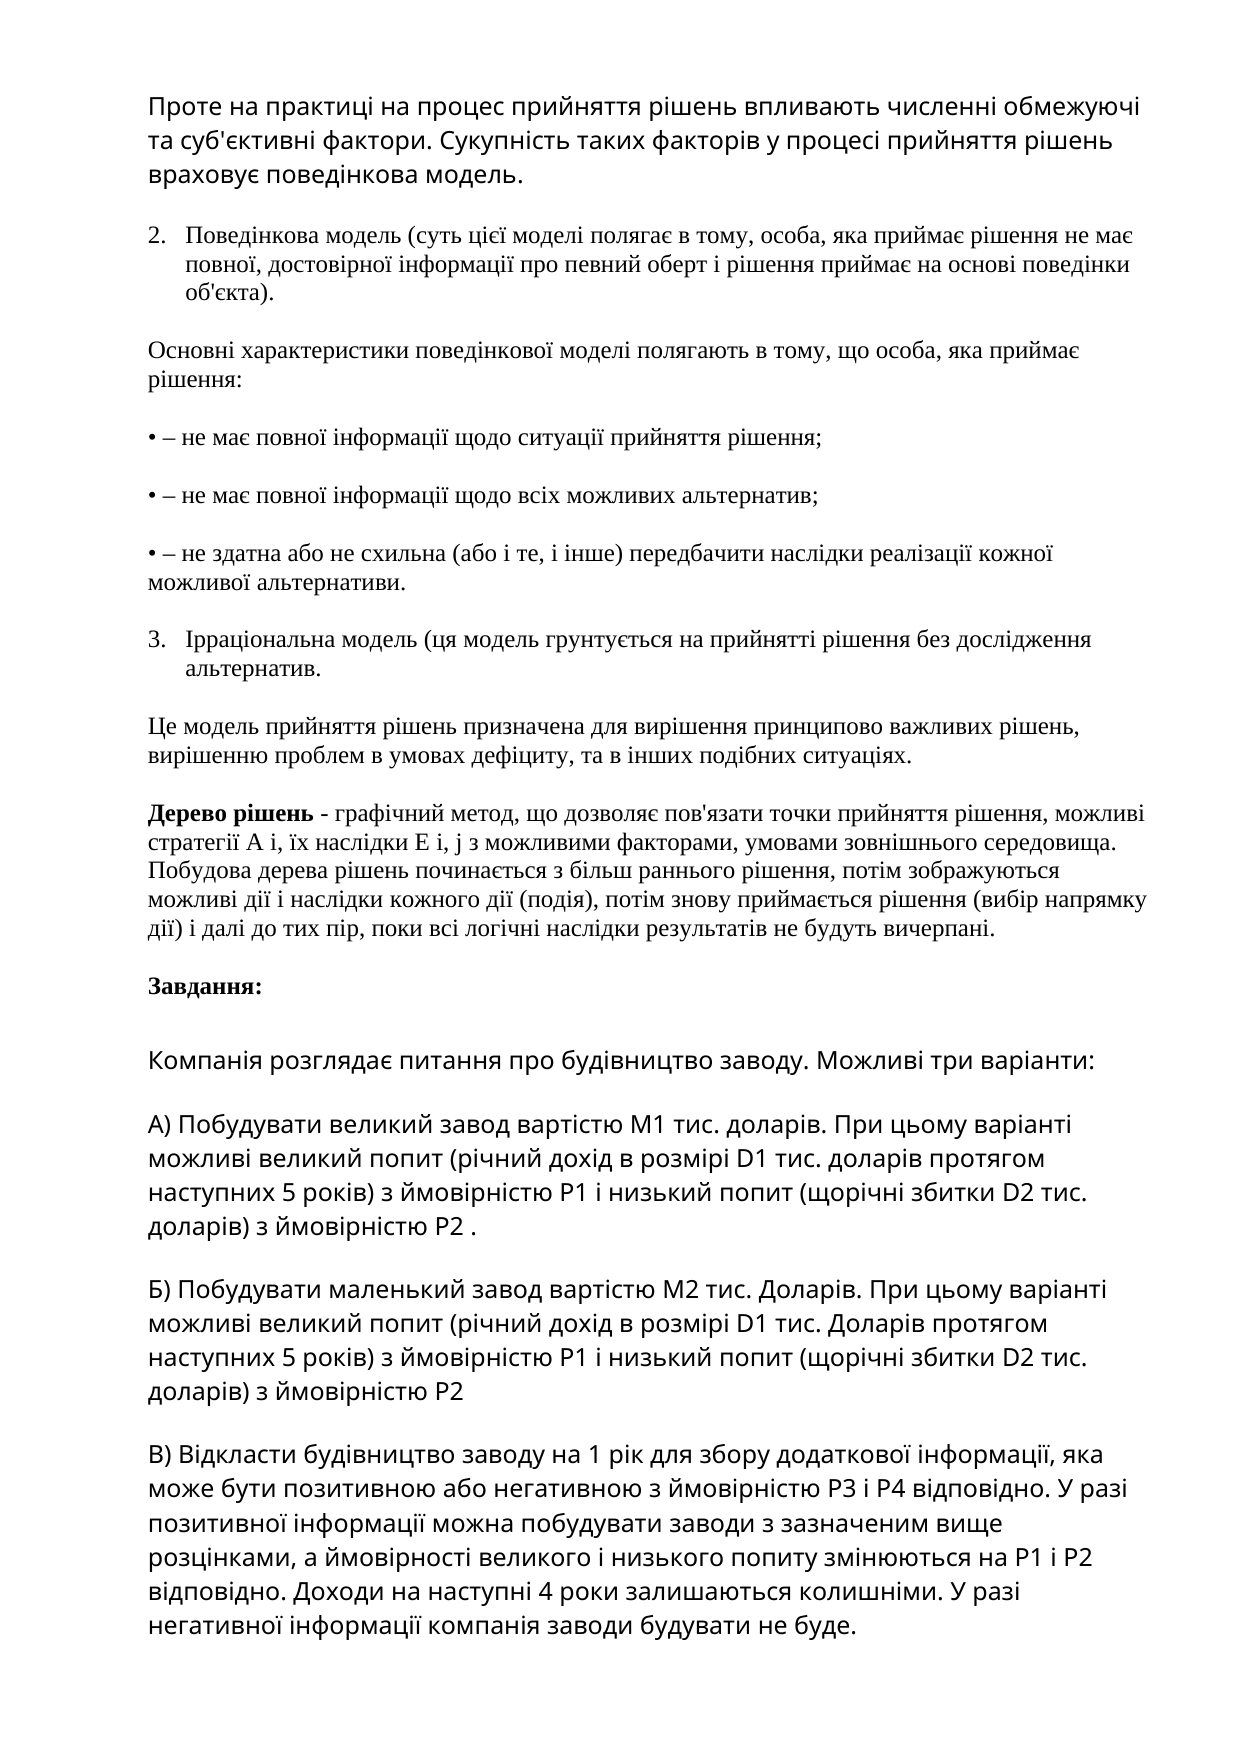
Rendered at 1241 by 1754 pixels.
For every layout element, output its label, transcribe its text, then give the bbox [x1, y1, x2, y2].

text Компанія розглядає питання про будівництво заводу. Можливі три варіанти: [148, 1043, 1152, 1077]
text Дерево рішень - графічний метод, що дозволяє пов'язати точки прийняття рішення, можливі стратегії А i, їх наслідки E i, j з можливими факторами, умовами зовнішнього середовища. Побудова дерева рішень починається з більш раннього рішення, потім зображуються можливі дії і наслідки кожного дії (подія), потім знову приймається рішення (вибір напрямку дії) і далі до тих пір, поки всі логічні наслідки результатів не будуть вичерпані. [148, 798, 1152, 942]
text А) Побудувати великий завод вартістю М1 тис. доларів. При цьому варіанті можливі великий попит (річний дохід в розмірі D1 тис. доларів протягом наступних 5 років) з ймовірністю Р1 і низький попит (щорічні збитки D2 тис. доларів) з ймовірністю Р2 . [148, 1106, 1152, 1242]
text • – не має повної інформації щодо всіх можливих альтернатив; [148, 480, 1152, 509]
text • – не має повної інформації щодо ситуації прийняття рішення; [148, 422, 1152, 451]
list Ірраціональна модель (ця модель грунтується на прийнятті рішення без дослідження альтернатив. [148, 624, 1152, 682]
text Завдання: [148, 971, 1152, 999]
text В) Відкласти будівництво заводу на 1 рік для збору додаткової інформації, яка може бути позитивною або негативною з ймовірністю Р3 і Р4 відповідно. У разі позитивної інформації можна побудувати заводи з зазначеним вище розцінками, а ймовірності великого і низького попиту змінюються на Р1 і Р2 відповідно. Доходи на наступні 4 роки залишаються колишніми. У разі негативної інформації компанія заводи будувати не буде. [148, 1437, 1152, 1641]
text • – не здатна або не схильна (або і те, і інше) передбачити наслідки реалізації кожної можливої альтернативи. [148, 538, 1152, 595]
text Основні характеристики поведінкової моделі полягають в тому, що особа, яка приймає рішення: [148, 335, 1152, 393]
text Проте на практиці на процес прийняття рішень впливають численні обмежуючі та суб'єктивні фактори. Сукупність таких факторів у процесі прийняття рішень враховує поведінкова модель. [148, 88, 1152, 191]
list Поведінкова модель (суть цієї моделі полягає в тому, особа, яка приймає рішення не має повної, достовірної інформації про певний оберт і рішення приймає на основі поведінки об'єкта). [148, 220, 1152, 306]
text Це модель прийняття рішень призначена для вирішення принципово важливих рішень, вирішенню проблем в умовах дефіциту, та в інших подібних ситуаціях. [148, 711, 1152, 769]
text Б) Побудувати маленький завод вартістю М2 тис. Доларів. При цьому варіанті можливі великий попит (річний дохід в розмірі D1 тис. Доларів протягом наступних 5 років) з ймовірністю Р1 і низький попит (щорічні збитки D2 тис. доларів) з ймовірністю Р2 [148, 1272, 1152, 1408]
